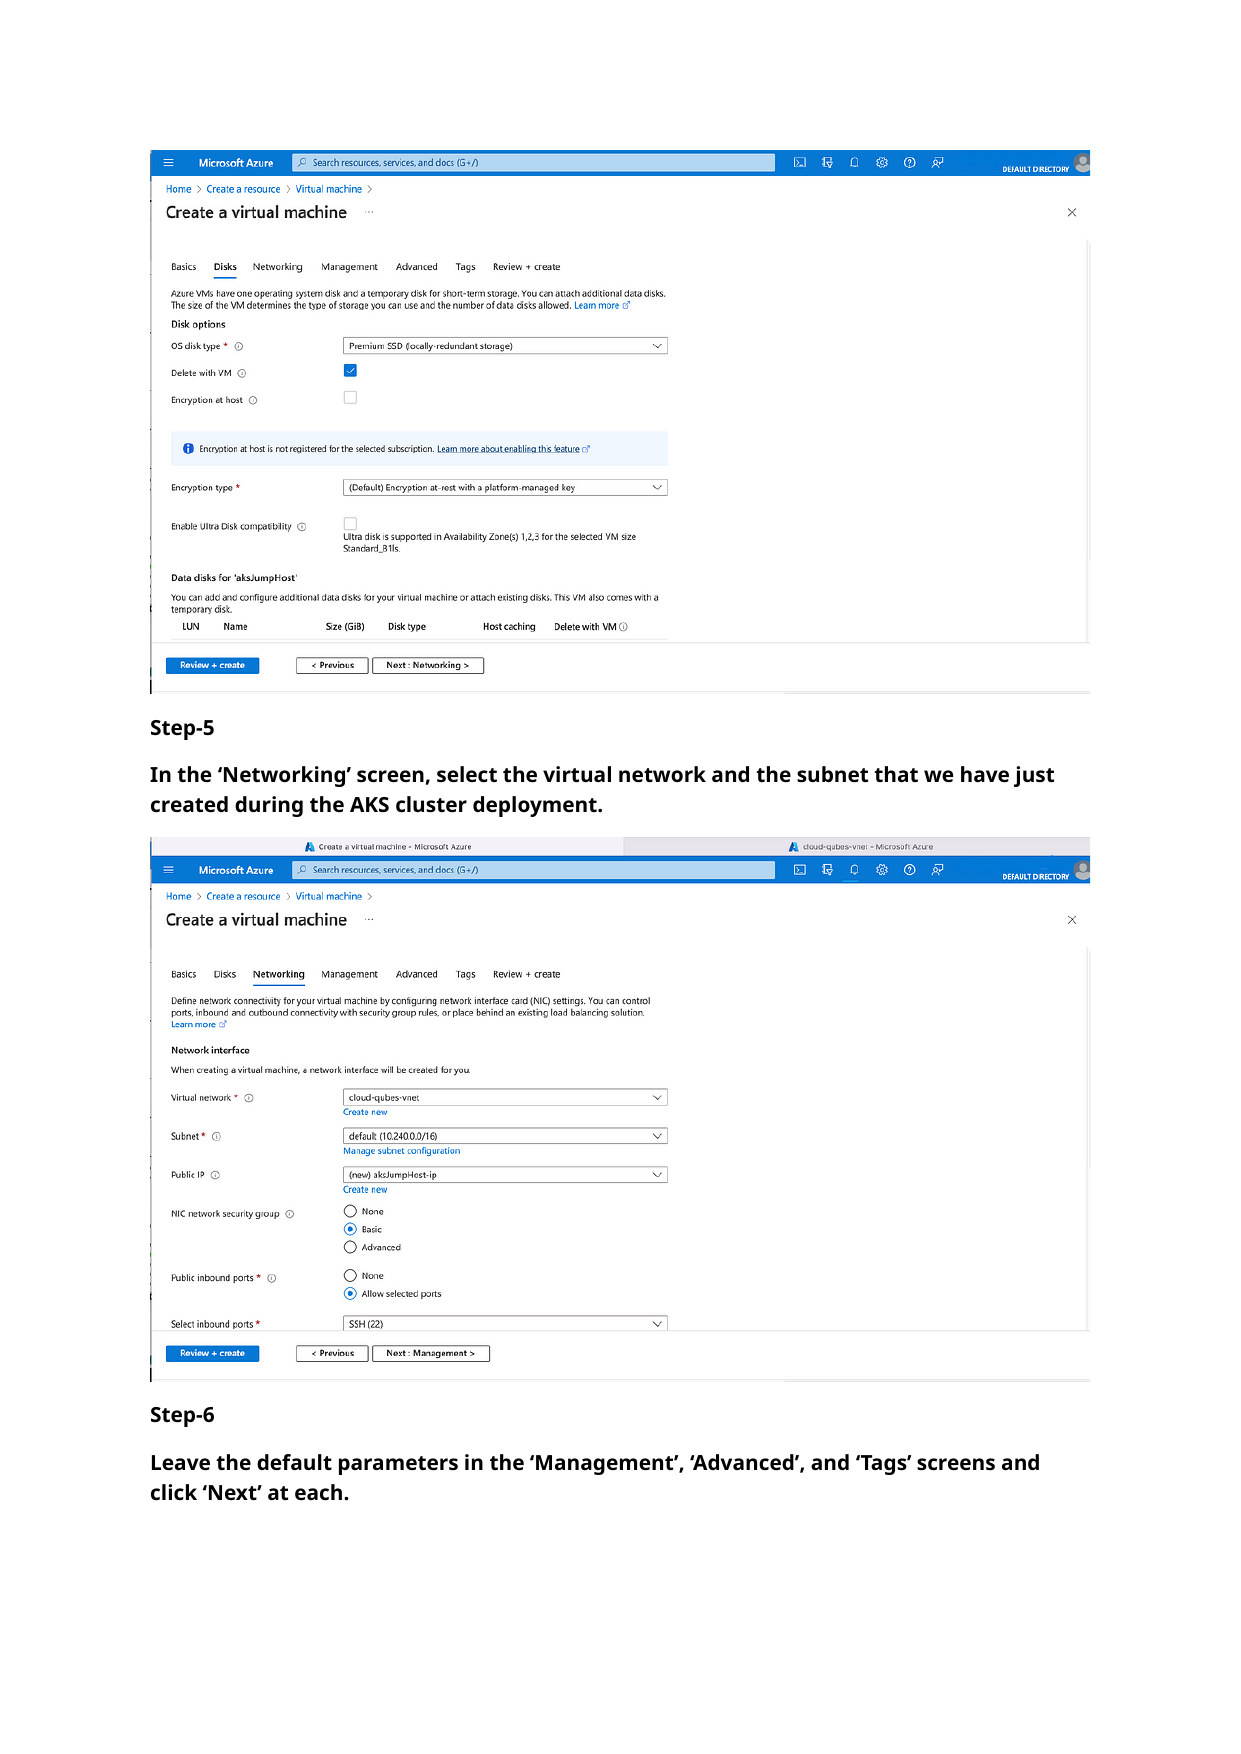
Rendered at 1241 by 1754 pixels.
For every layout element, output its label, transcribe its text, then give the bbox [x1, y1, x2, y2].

text Step-6 [150, 1401, 1090, 1429]
picture [150, 837, 1091, 1382]
text Step-5 [150, 713, 1090, 741]
text Leave the default parameters in the ‘Management’, ‘Advanced’, and ‘Tags’ screens and click ‘Next’ at each. [150, 1448, 1090, 1507]
text In the ‘Networking’ screen, select the virtual network and the subnet that we have just created during the AKS cluster deployment. [150, 760, 1090, 819]
picture [150, 150, 1091, 694]
